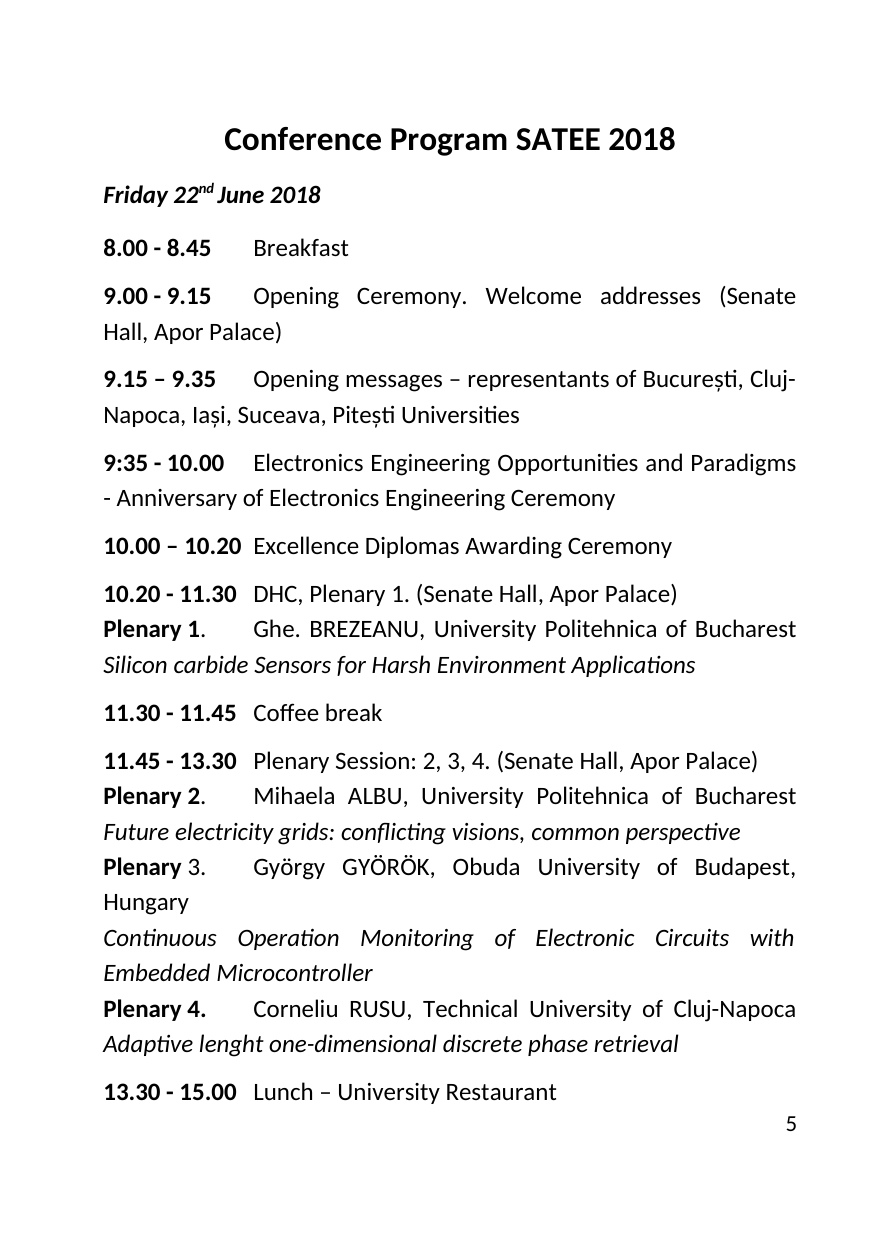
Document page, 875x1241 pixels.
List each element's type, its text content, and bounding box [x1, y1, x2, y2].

text 9:35 - 10.00 Electronics Engineering Opportunities and Paradigms - Anniversary of Electronics Engineering Ceremony [103, 443, 797, 514]
text Continuous Operation Monitoring of Electronic Circuits with Embedded Microcontroller [103, 918, 797, 989]
text 10.00 – 10.20 Excellence Diplomas Awarding Ceremony [103, 526, 797, 562]
text 11.45 - 13.30 Plenary Session: 2, 3, 4. (Senate Hall, Apor Palace) [103, 741, 797, 776]
text Plenary 1. Ghe. BREZEANU, University Politehnica of Bucharest Silicon carbide Sensors for Harsh Environment Applications [103, 609, 797, 680]
text 11.30 - 11.45 Coffee break [103, 693, 797, 728]
text Plenary 2. Mihaela ALBU, University Politehnica of Bucharest Future electricity grids: conflicting visions, common perspective [103, 776, 797, 847]
text 13.30 - 15.00 Lunch – University Restaurant [103, 1072, 797, 1107]
text 8.00 - 8.45 Breakfast [103, 228, 797, 264]
text Friday 22nd June 2018 [103, 179, 797, 209]
text Plenary 3. György GYÖRÖK, Obuda University of Budapest, Hungary [103, 847, 797, 918]
text Conference Program SATEE 2018 [103, 118, 797, 159]
text 10.20 - 11.30 DHC, Plenary 1. (Senate Hall, Apor Palace) [103, 574, 797, 609]
text Plenary 4. Corneliu RUSU, Technical University of Cluj-Napoca Adaptive lenght one-dimensional discrete phase retrieval [103, 989, 797, 1059]
text 9.00 - 9.15 Opening Ceremony. Welcome addresses (Senate Hall, Apor Palace) [103, 276, 797, 347]
text 9.15 – 9.35 Opening messages – representants of București, Cluj- Napoca, Iași, Suceava, Pitești Universities [103, 359, 797, 430]
